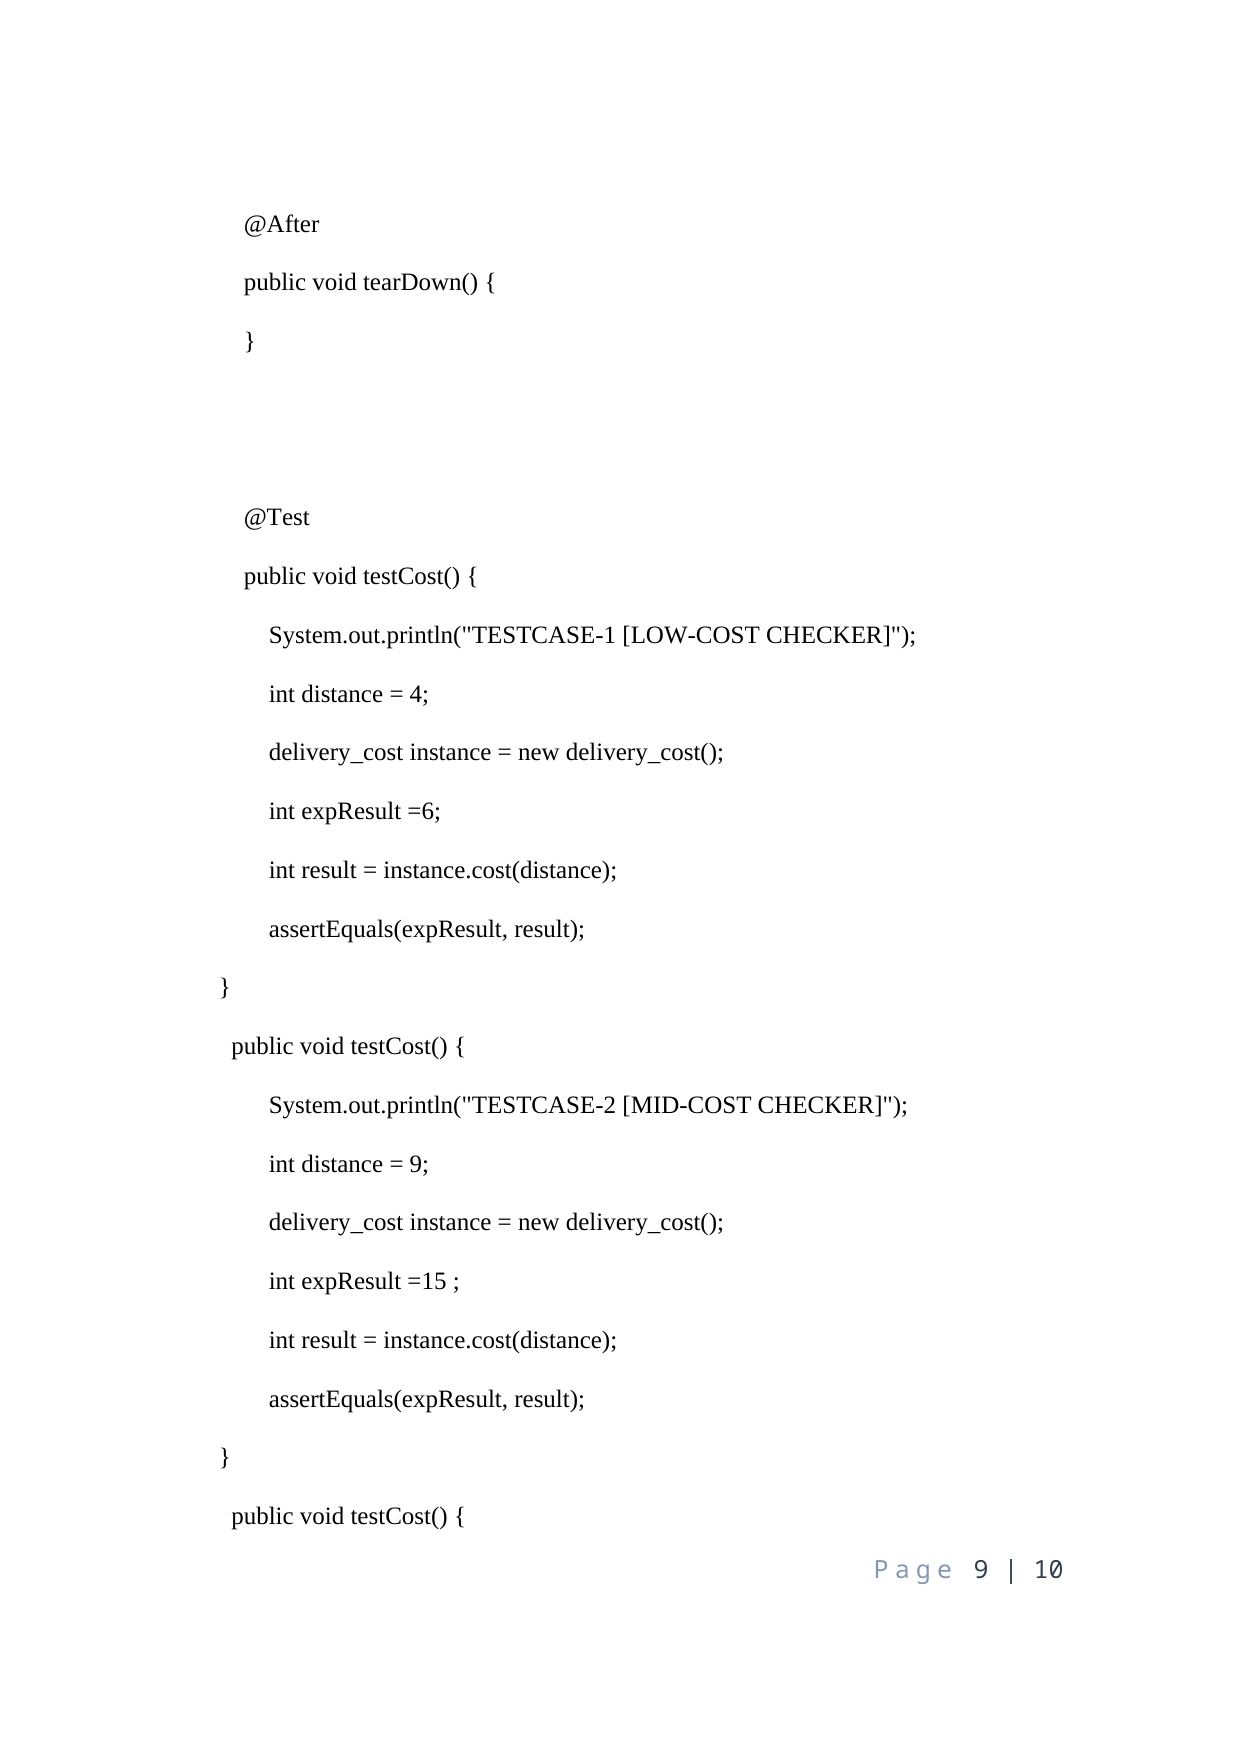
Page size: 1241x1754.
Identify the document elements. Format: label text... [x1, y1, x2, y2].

text int expResult =15 ; [218, 1266, 1090, 1295]
text public void testCost() { [218, 1501, 1090, 1530]
text @After [218, 209, 1090, 237]
text } [218, 326, 1090, 355]
text System.out.println("TESTCASE-1 [LOW-COST CHECKER]"); [218, 620, 1090, 649]
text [218, 1207, 1090, 1236]
text int distance = 9; [218, 1149, 1090, 1177]
text delivery_cost instance = new delivery_cost(); [218, 737, 1090, 766]
text int result = instance.cost(distance); [218, 1325, 1090, 1354]
text assertEquals(expResult, result); [218, 1384, 1090, 1412]
text public void tearDown() { [218, 267, 1090, 296]
text int result = instance.cost(distance); [218, 855, 1090, 884]
text int distance = 4; [218, 679, 1090, 707]
text public void testCost() { [218, 561, 1090, 590]
text System.out.println("TESTCASE-2 [MID-COST CHECKER]"); [218, 1090, 1090, 1119]
text @Test [218, 502, 1090, 531]
text int expResult =6; [218, 796, 1090, 825]
text public void testCost() { [218, 1031, 1090, 1060]
text } [218, 1442, 1090, 1471]
text assertEquals(expResult, result); [218, 914, 1090, 942]
text } [218, 972, 1090, 1001]
